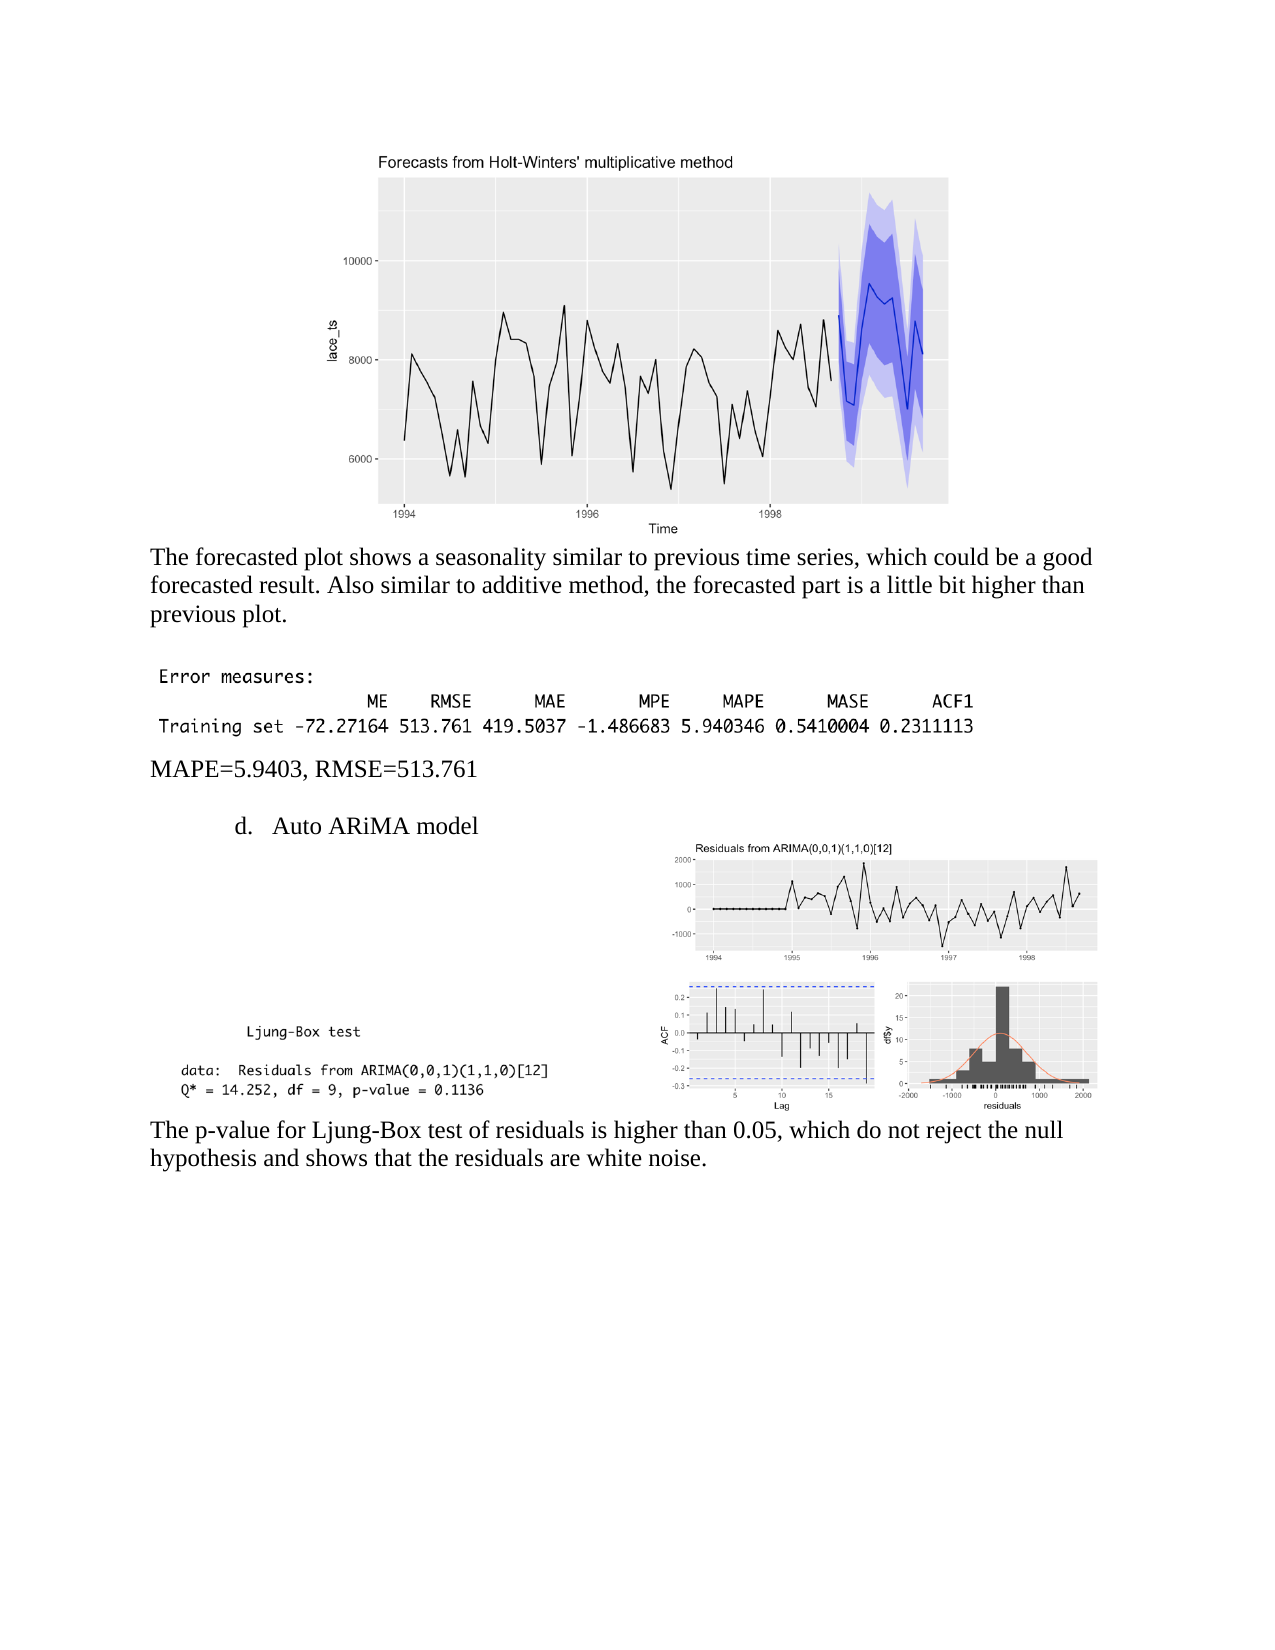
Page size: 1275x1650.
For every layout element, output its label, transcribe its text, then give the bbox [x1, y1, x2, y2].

picture [173, 840, 1102, 1115]
text The forecasted plot shows a seasonality similar to previous time series, which could be a good forecasted result. Also similar to additive method, the forecasted part is a little bit higher than previous plot. [150, 542, 1125, 628]
text The p-value for Ljung-Box test of residuals is higher than 0.05, which do not reject the null hypothesis and shows that the residuals are white noise. [150, 1115, 1125, 1172]
picture [150, 656, 1047, 754]
list Auto ARiMA model [234, 811, 1125, 840]
picture [320, 150, 955, 542]
text MAPE=5.9403, RMSE=513.761 [150, 754, 1125, 782]
